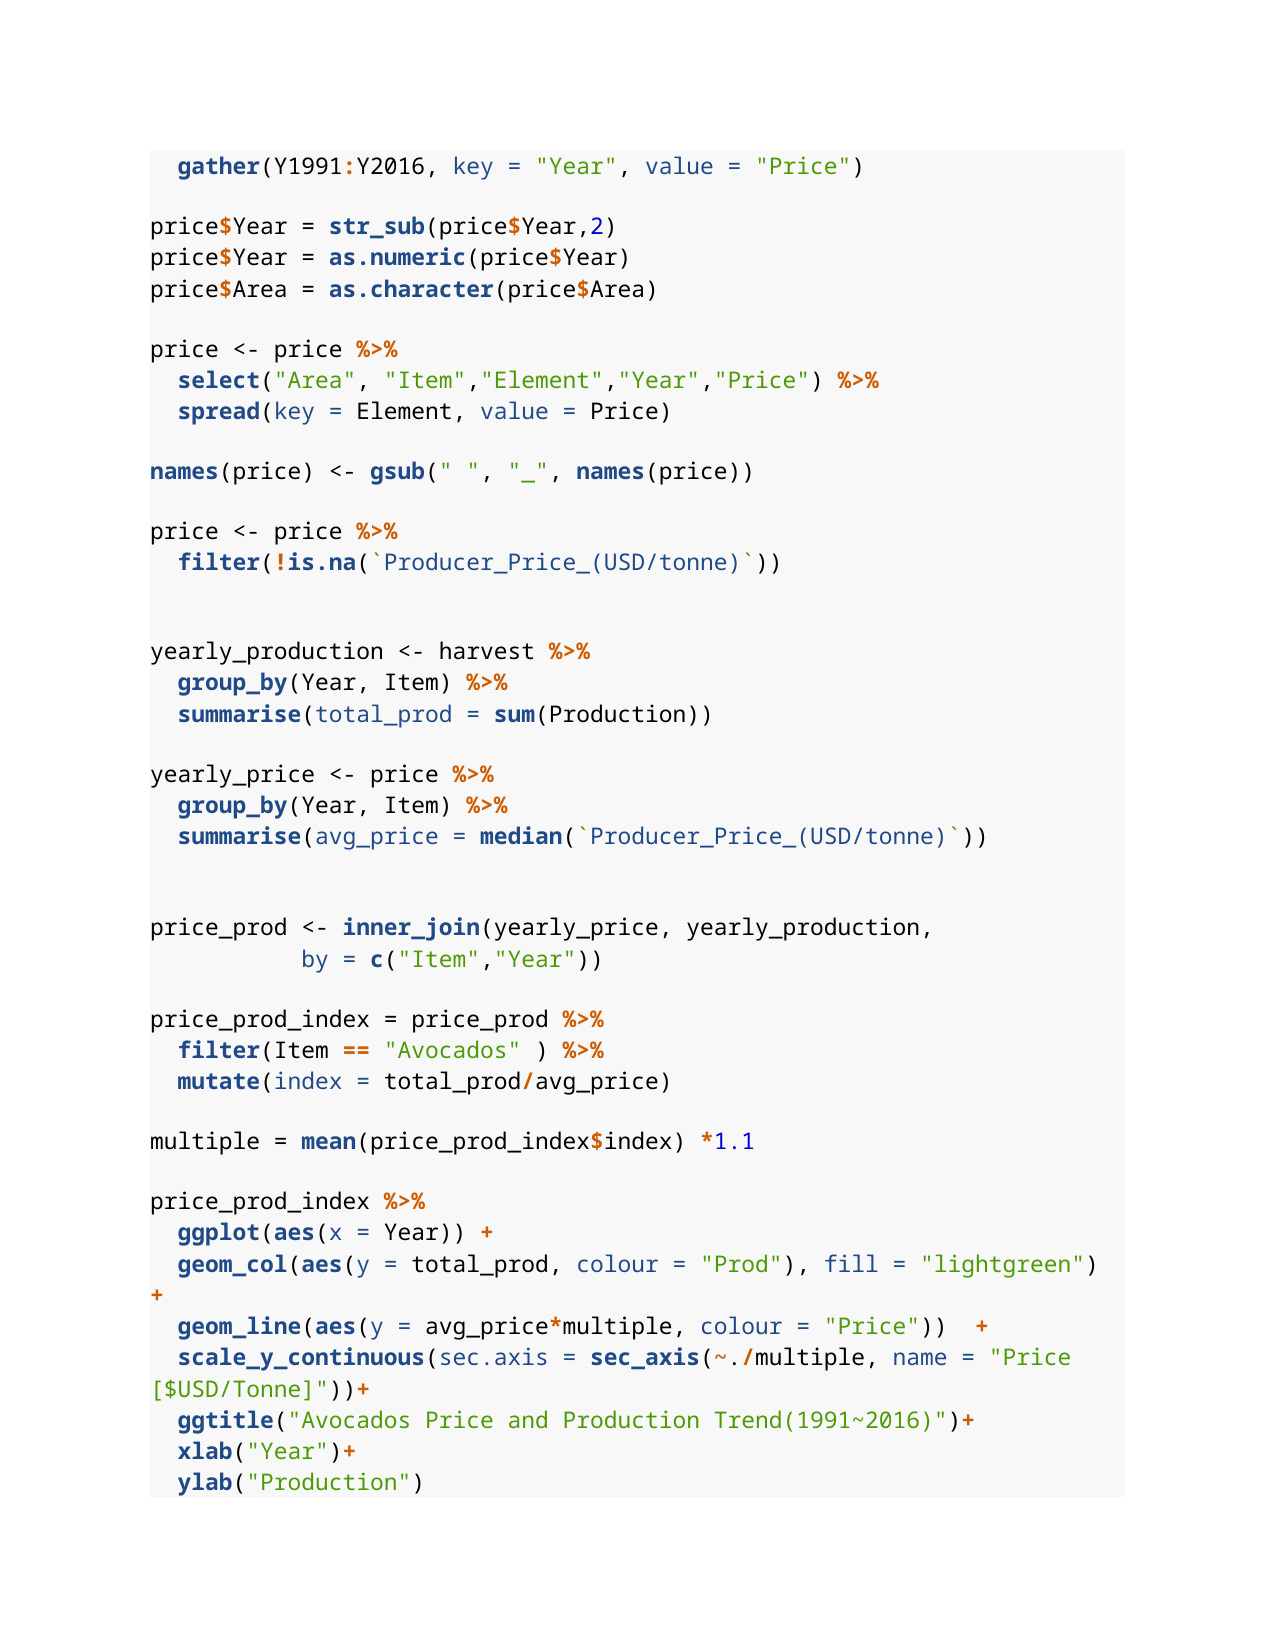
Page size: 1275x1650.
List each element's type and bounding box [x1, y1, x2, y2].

text [150, 150, 1125, 1497]
